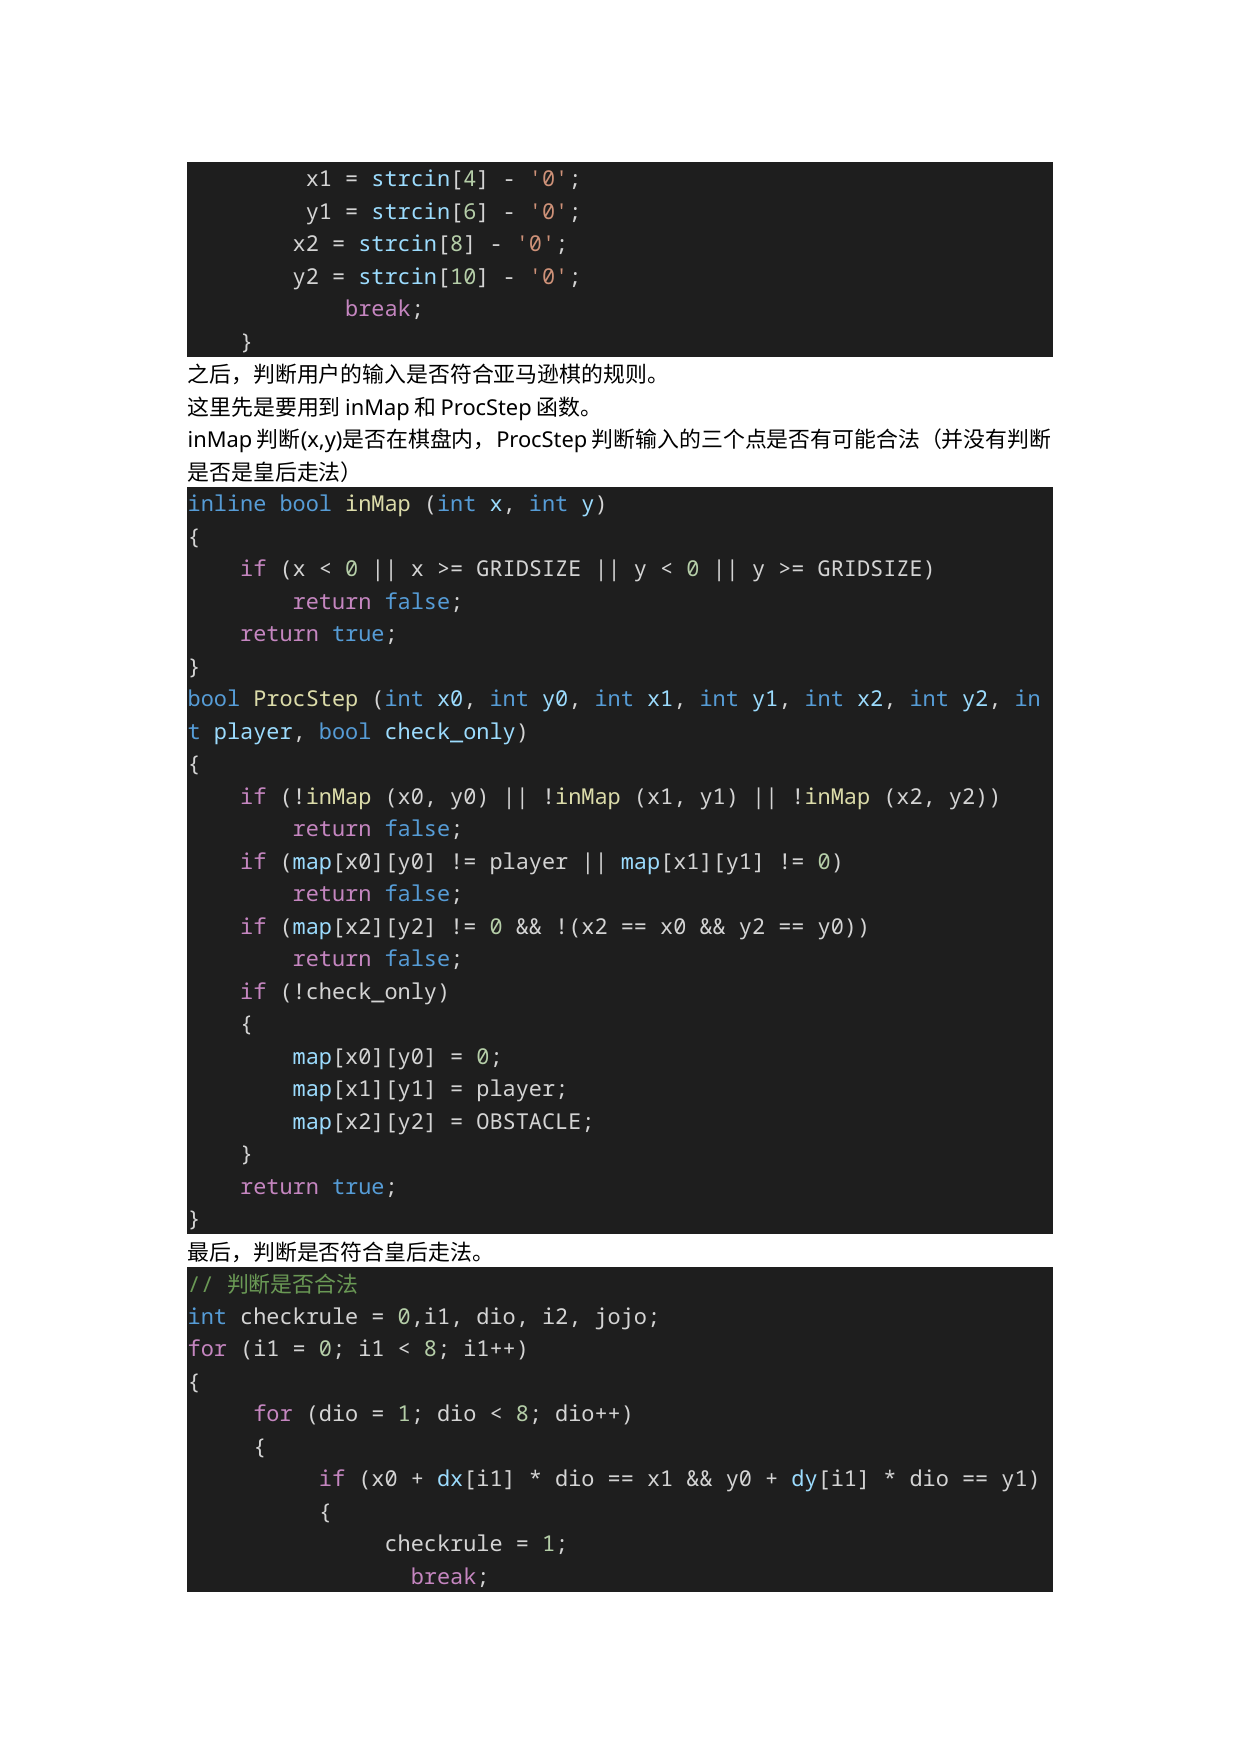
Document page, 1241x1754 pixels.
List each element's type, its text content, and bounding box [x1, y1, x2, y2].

text y2 = strcin[10] - '0'; [187, 259, 1053, 292]
text { [187, 1364, 1053, 1397]
text 这里先是要用到inMap和ProcStep函数。 [187, 389, 1053, 422]
text for (dio = 1; dio < 8; dio++) [187, 1397, 1053, 1429]
text if (map[x2][y2] != 0 && !(x2 == x0 && y2 == y0)) [187, 909, 1053, 942]
text x1 = strcin[4] - '0'; [187, 162, 1053, 194]
text return false; [187, 877, 1053, 909]
text return false; [187, 942, 1053, 974]
text break; [187, 1559, 1053, 1592]
text inline bool inMap (int x, int y) [187, 487, 1053, 519]
text { [187, 1494, 1053, 1527]
text 最后，判断是否符合皇后走法。 [187, 1234, 1053, 1267]
text { [187, 519, 1053, 552]
text return true; [187, 617, 1053, 649]
text if (map[x0][y0] != player || map[x1][y1] != 0) [187, 844, 1053, 877]
text return true; [187, 1169, 1053, 1202]
text y1 = strcin[6] - '0'; [187, 194, 1053, 227]
text { [187, 747, 1053, 779]
text if (x < 0 || x >= GRIDSIZE || y < 0 || y >= GRIDSIZE) [187, 552, 1053, 584]
text } [187, 1137, 1053, 1169]
text return false; [187, 584, 1053, 617]
text // 判断是否合法 [187, 1267, 1053, 1299]
text } [187, 649, 1053, 682]
text return false; [187, 812, 1053, 844]
text int checkrule = 0,i1, dio, i2, jojo; [187, 1299, 1053, 1332]
text checkrule = 1; [187, 1527, 1053, 1559]
text if (!inMap (x0, y0) || !inMap (x1, y1) || !inMap (x2, y2)) [187, 779, 1053, 812]
text 之后，判断用户的输入是否符合亚马逊棋的规则。 [187, 357, 1053, 389]
text inMap判断(x,y)是否在棋盘内，ProcStep判断输入的三个点是否有可能合法（并没有判断是否是皇后走法） [187, 422, 1053, 487]
text x2 = strcin[8] - '0'; [187, 227, 1053, 259]
text if (!check_only) [187, 974, 1053, 1007]
text { [187, 1429, 1053, 1462]
text for (i1 = 0; i1 < 8; i1++) [187, 1332, 1053, 1364]
text break; [187, 292, 1053, 324]
text { [187, 1007, 1053, 1039]
text map[x2][y2] = OBSTACLE; [187, 1104, 1053, 1137]
text map[x0][y0] = 0; [187, 1039, 1053, 1072]
text } [187, 324, 1053, 357]
text if (x0 + dx[i1] * dio == x1 && y0 + dy[i1] * dio == y1) [187, 1462, 1053, 1494]
text bool ProcStep (int x0, int y0, int x1, int y1, int x2, int y2, int player, bool check_only) [187, 682, 1053, 747]
text map[x1][y1] = player; [187, 1072, 1053, 1104]
text } [187, 1202, 1053, 1234]
